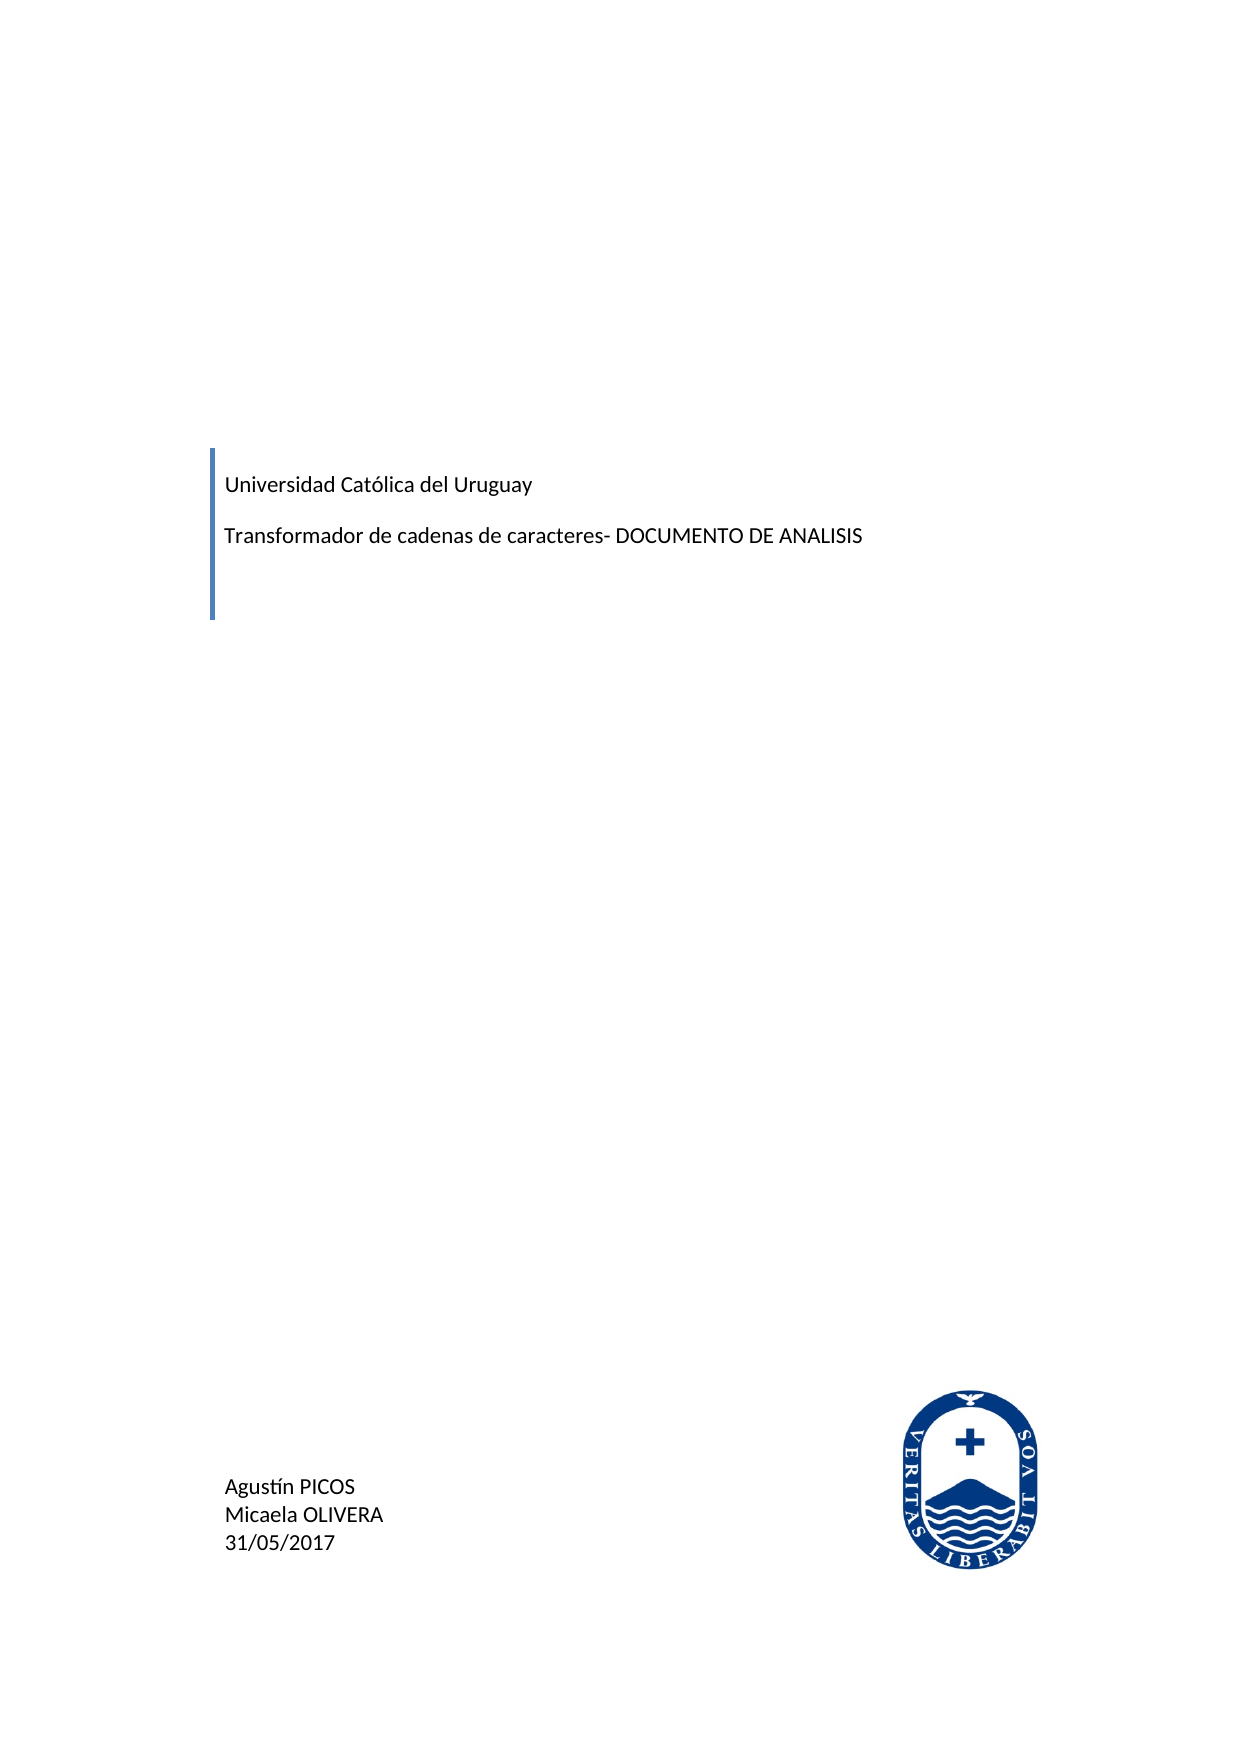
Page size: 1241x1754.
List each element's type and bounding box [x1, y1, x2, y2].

picture [878, 1371, 1050, 1586]
